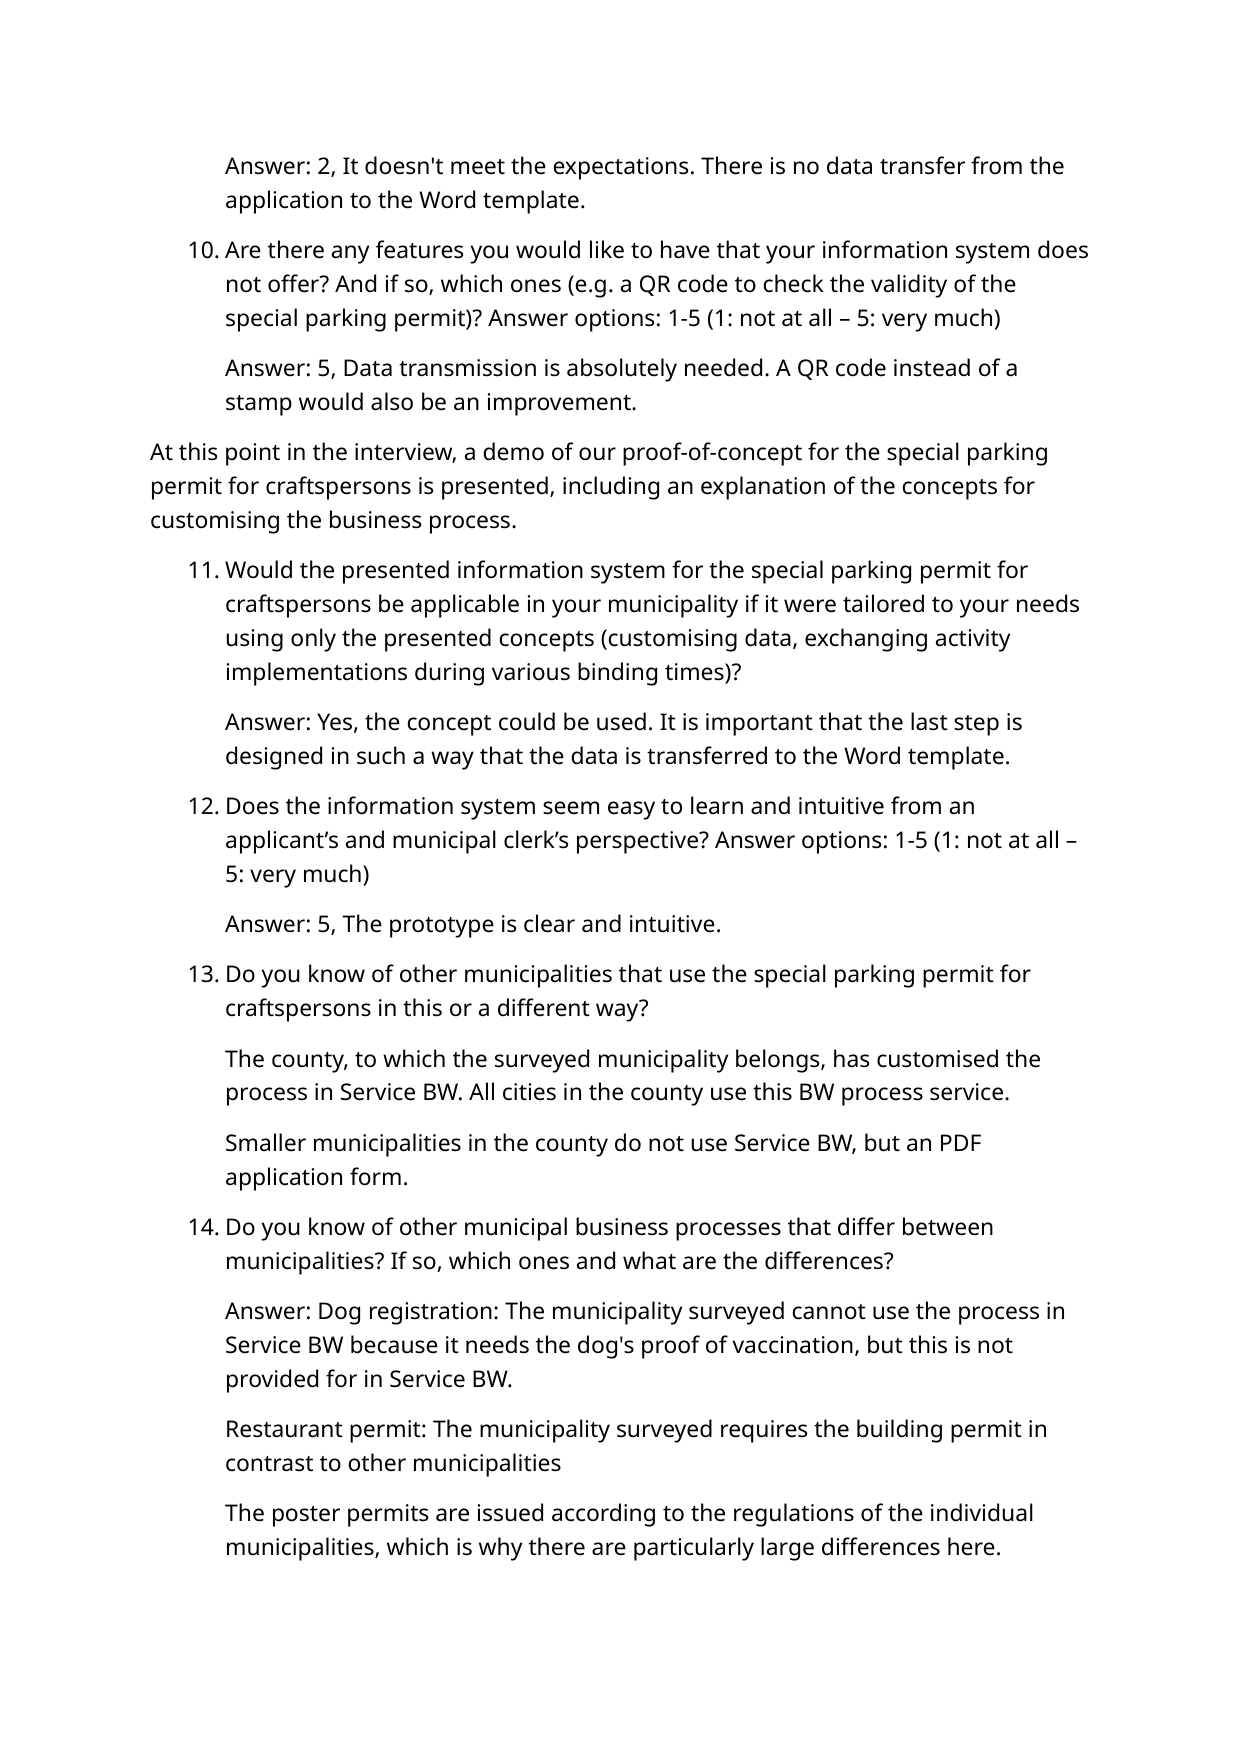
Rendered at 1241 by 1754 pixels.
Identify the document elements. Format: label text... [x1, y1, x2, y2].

text Answer: Dog registration: The municipality surveyed cannot use the process in Service BW because it needs the dog's proof of vaccination, but this is not provided for in Service BW. [225, 1295, 1090, 1394]
text The county, to which the surveyed municipality belongs, has customised the process in Service BW. All cities in the county use this BW process service. [225, 1042, 1090, 1107]
list Would the presented information system for the special parking permit for craftspersons be applicable in your municipality if it were tailored to your needs using only the presented concepts (customising data, exchanging activity implementations during various binding times)? [187, 554, 1090, 687]
text Answer: Yes, the concept could be used. It is important that the last step is designed in such a way that the data is transferred to the Word template. [225, 706, 1090, 771]
text Answer: 5, The prototype is clear and intuitive. [225, 908, 1090, 939]
list Do you know of other municipalities that use the special parking permit for craftspersons in this or a different way? [187, 958, 1090, 1023]
text The poster permits are issued according to the regulations of the individual municipalities, which is why there are particularly large differences here. [225, 1497, 1090, 1562]
text Answer: 2, It doesn't meet the expectations. There is no data transfer from the application to the Word template. [225, 150, 1090, 215]
list Are there any features you would like to have that your information system does not offer? And if so, which ones (e.g. a QR code to check the validity of the special parking permit)? Answer options: 1-5 (1: not at all – 5: very much) [187, 234, 1090, 333]
text At this point in the interview, a demo of our proof-of-concept for the special parking permit for craftspersons is presented, including an explanation of the concepts for customising the business process. [150, 436, 1090, 535]
list Does the information system seem easy to learn and intuitive from an applicant’s and municipal clerk’s perspective? Answer options: 1-5 (1: not at all – 5: very much) [187, 790, 1090, 889]
text Answer: 5, Data transmission is absolutely needed. A QR code instead of a stamp would also be an improvement. [225, 352, 1090, 417]
list Do you know of other municipal business processes that differ between municipalities? If so, which ones and what are the differences? [187, 1211, 1090, 1276]
text Restaurant permit: The municipality surveyed requires the building permit in contrast to other municipalities [225, 1413, 1090, 1478]
text Smaller municipalities in the county do not use Service BW, but an PDF application form. [225, 1127, 1090, 1192]
